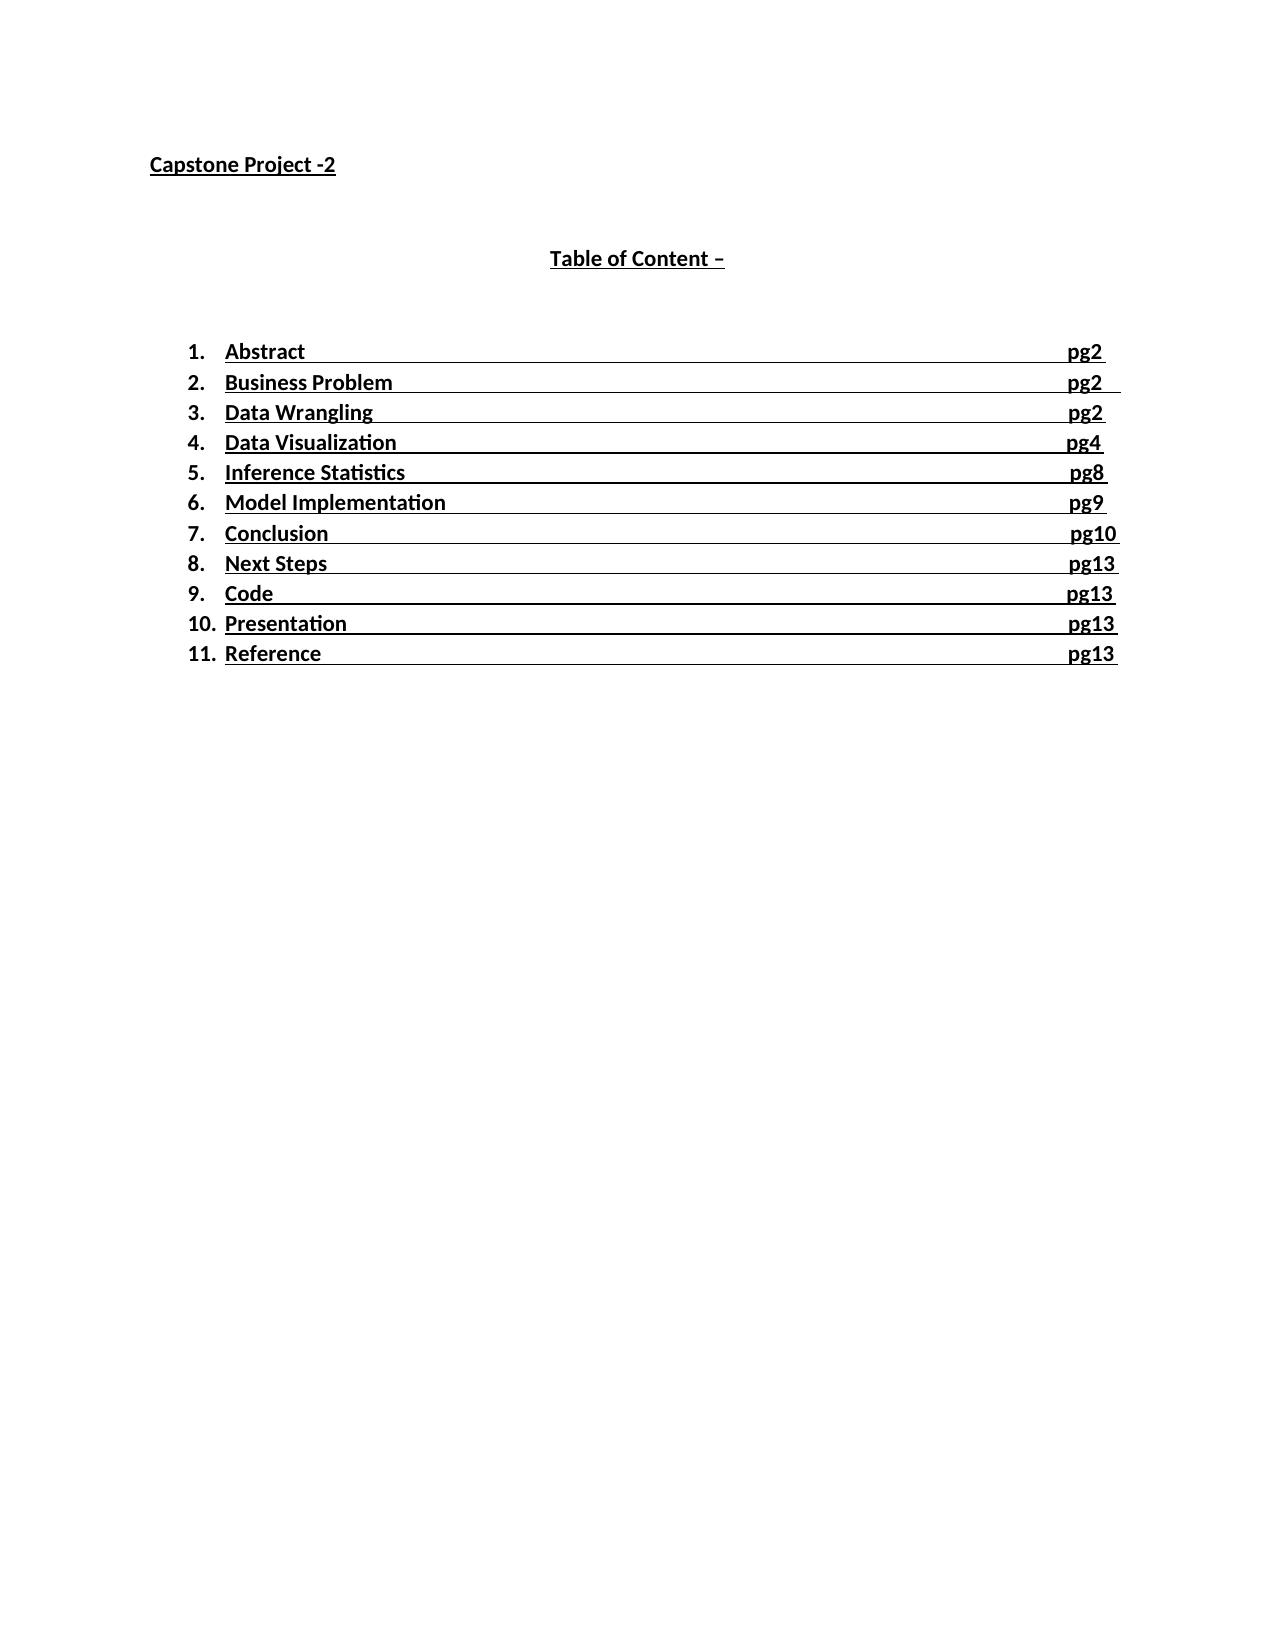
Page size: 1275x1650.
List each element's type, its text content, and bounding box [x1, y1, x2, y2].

list Model Implementation pg9 [187, 488, 1125, 517]
list Next Steps pg13 [187, 549, 1125, 577]
list Conclusion pg10 [187, 519, 1125, 547]
list Abstract pg2 [187, 337, 1125, 366]
list Inference Statistics pg8 [187, 458, 1125, 486]
text Table of Content – [150, 244, 1125, 272]
list Presentation pg13 [187, 609, 1125, 637]
list Code pg13 [187, 579, 1125, 607]
list Reference pg13 [187, 639, 1125, 668]
list Business Problem pg2 [187, 368, 1125, 396]
text Capstone Project -2 [150, 150, 1125, 178]
list Data Wrangling pg2 [187, 398, 1125, 426]
list Data Visualization pg4 [187, 428, 1125, 456]
